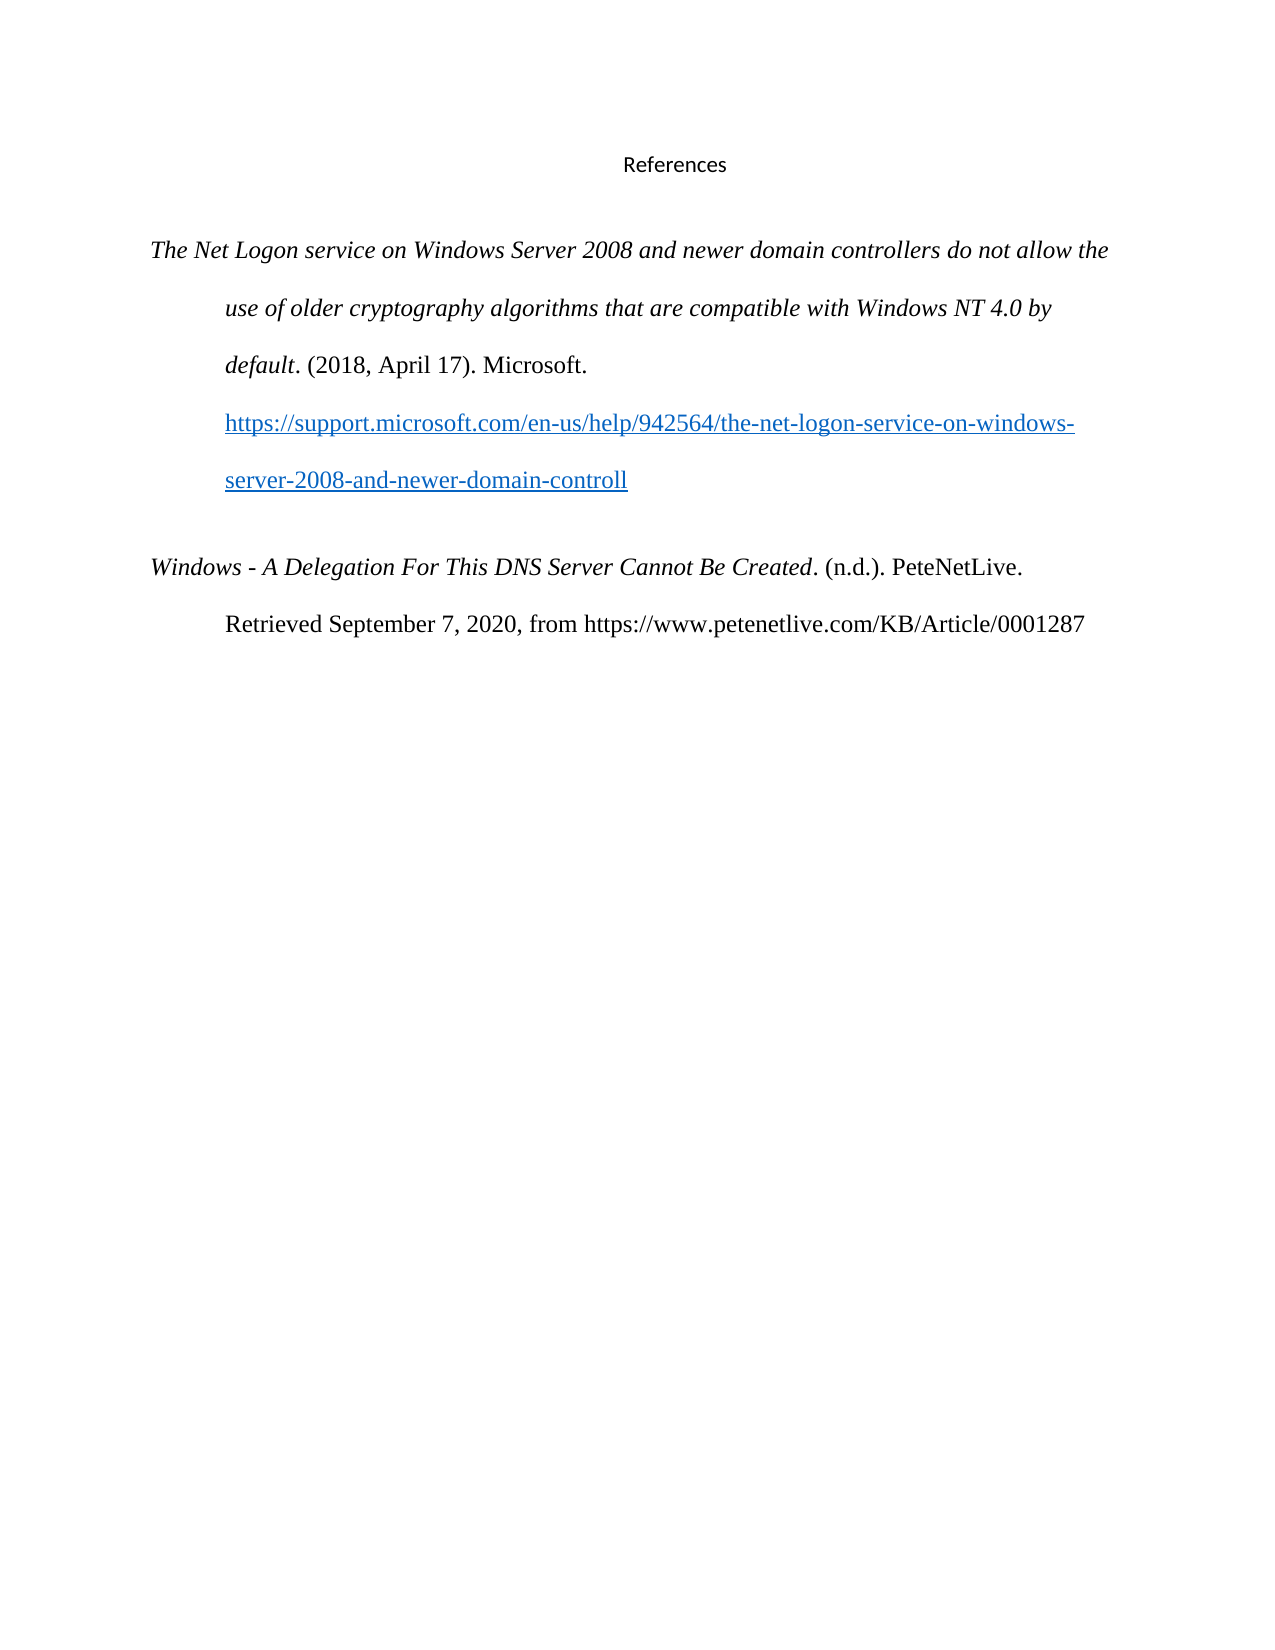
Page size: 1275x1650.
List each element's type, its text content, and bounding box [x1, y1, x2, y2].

text Windows - A Delegation For This DNS Server Cannot Be Created. (n.d.). PeteNetLive. Retrieved September 7, 2020, from https://www.petenetlive.com/KB/Article/0001287 [150, 552, 1125, 638]
text References [150, 150, 1125, 178]
text The Net Logon service on Windows Server 2008 and newer domain controllers do not allow the use of older cryptography algorithms that are compatible with Windows NT 4.0 by default. (2018, April 17). Microsoft. https://support.microsoft.com/en-us/help/942564/the-net-logon-service-on-windows-server-2008-and-newer-domain-controll [150, 235, 1125, 494]
